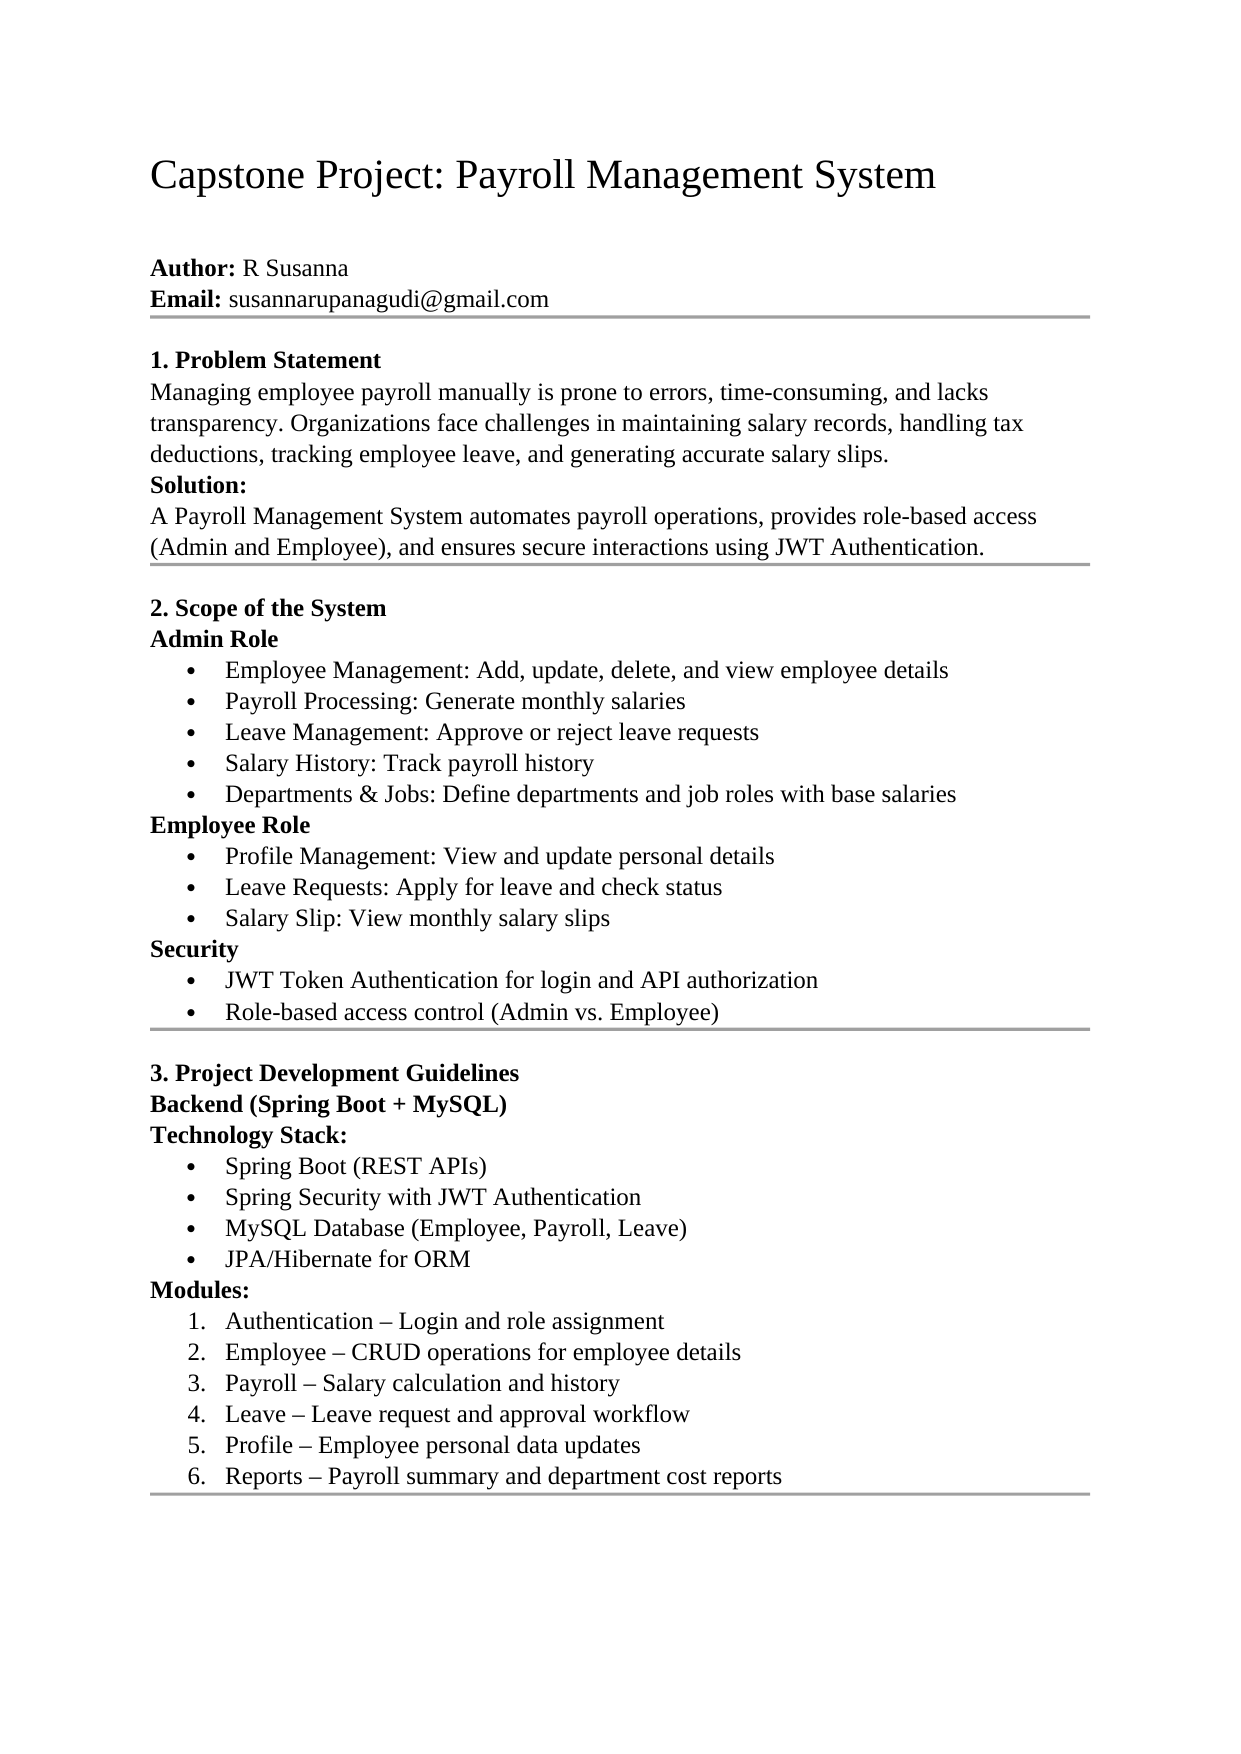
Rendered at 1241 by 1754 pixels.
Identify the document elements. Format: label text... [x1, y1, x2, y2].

list MySQL Database (Employee, Payroll, Leave) [187, 1213, 1090, 1242]
list Profile – Employee personal data updates [187, 1430, 1090, 1459]
list JPA/Hibernate for ORM [187, 1244, 1090, 1273]
list Departments & Jobs: Define departments and job roles with base salaries [187, 779, 1090, 808]
list Payroll Processing: Generate monthly salaries [187, 686, 1090, 715]
list Employee – CRUD operations for employee details [187, 1337, 1090, 1366]
list Spring Security with JWT Authentication [187, 1182, 1090, 1211]
text Employee Role [150, 810, 1090, 839]
list Spring Boot (REST APIs) [187, 1151, 1090, 1180]
text Modules: [150, 1275, 1090, 1304]
text Author: R Susanna Email: susannarupanagudi@gmail.com [150, 253, 1090, 313]
list Leave Management: Approve or reject leave requests [187, 717, 1090, 746]
list Profile Management: View and update personal details [187, 841, 1090, 870]
text 1. Problem Statement [150, 346, 1090, 374]
list Role-based access control (Admin vs. Employee) [187, 997, 1090, 1025]
list Salary History: Track payroll history [187, 748, 1090, 777]
list JWT Token Authentication for login and API authorization [187, 966, 1090, 994]
list Leave Requests: Apply for leave and check status [187, 872, 1090, 901]
list Employee Management: Add, update, delete, and view employee details [187, 655, 1090, 684]
text Security [150, 934, 1090, 963]
list Authentication – Login and role assignment [187, 1306, 1090, 1335]
text 2. Scope of the System [150, 593, 1090, 622]
text Backend (Spring Boot + MySQL) [150, 1089, 1090, 1118]
text Technology Stack: [150, 1120, 1090, 1149]
list Payroll – Salary calculation and history [187, 1368, 1090, 1397]
list Leave – Leave request and approval workflow [187, 1399, 1090, 1428]
text Capstone Project: Payroll Management System [150, 150, 1090, 198]
list Reports – Payroll summary and department cost reports [187, 1461, 1090, 1490]
list Salary Slip: View monthly salary slips [187, 903, 1090, 932]
text 3. Project Development Guidelines [150, 1058, 1090, 1087]
text Managing employee payroll manually is prone to errors, time-consuming, and lacks transparency. Organizations face challenges in maintaining salary records, handling tax deductions, tracking employee leave, and generating accurate salary slips. [150, 377, 1090, 467]
text Solution: A Payroll Management System automates payroll operations, provides role-based access (Admin and Employee), and ensures secure interactions using JWT Authentication. [150, 470, 1090, 561]
text Admin Role [150, 624, 1090, 653]
